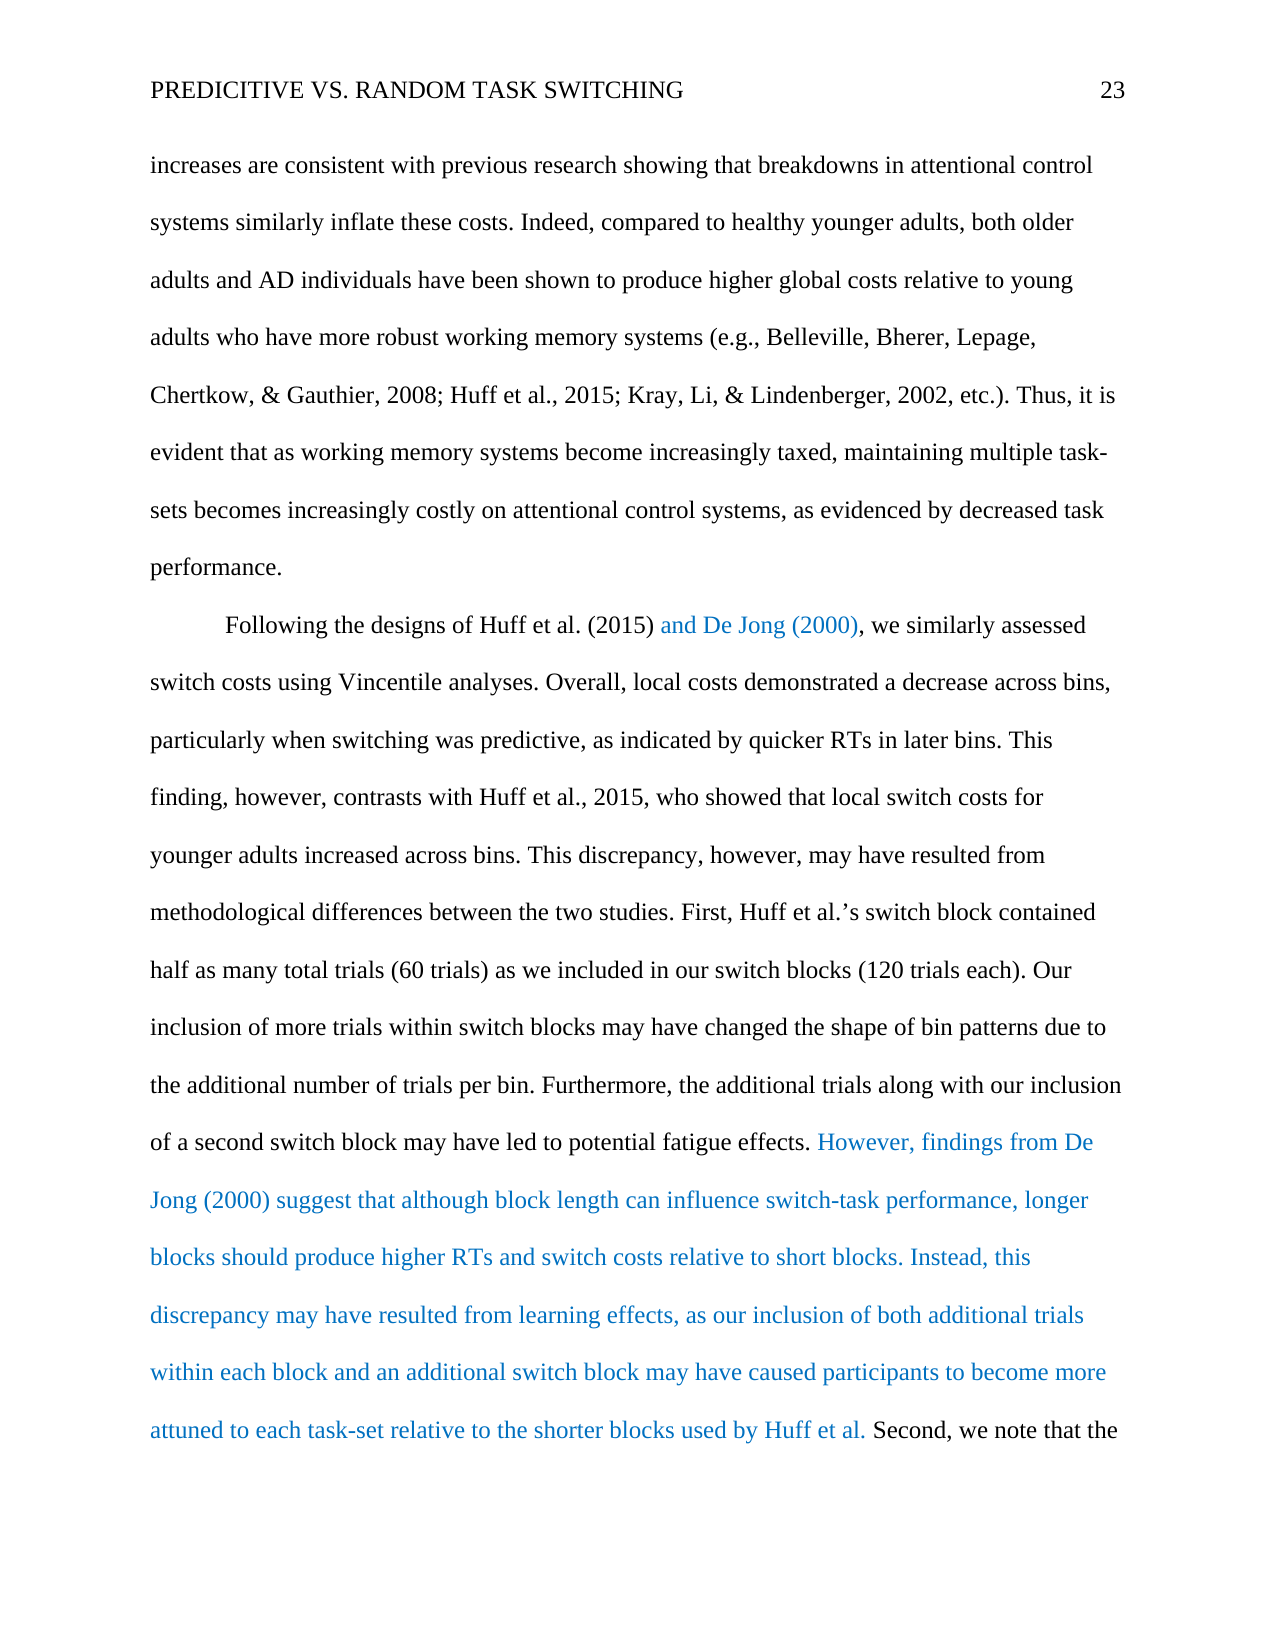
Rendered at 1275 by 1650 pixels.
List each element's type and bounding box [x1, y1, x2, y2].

text [150, 150, 1125, 581]
text [150, 610, 1125, 1444]
